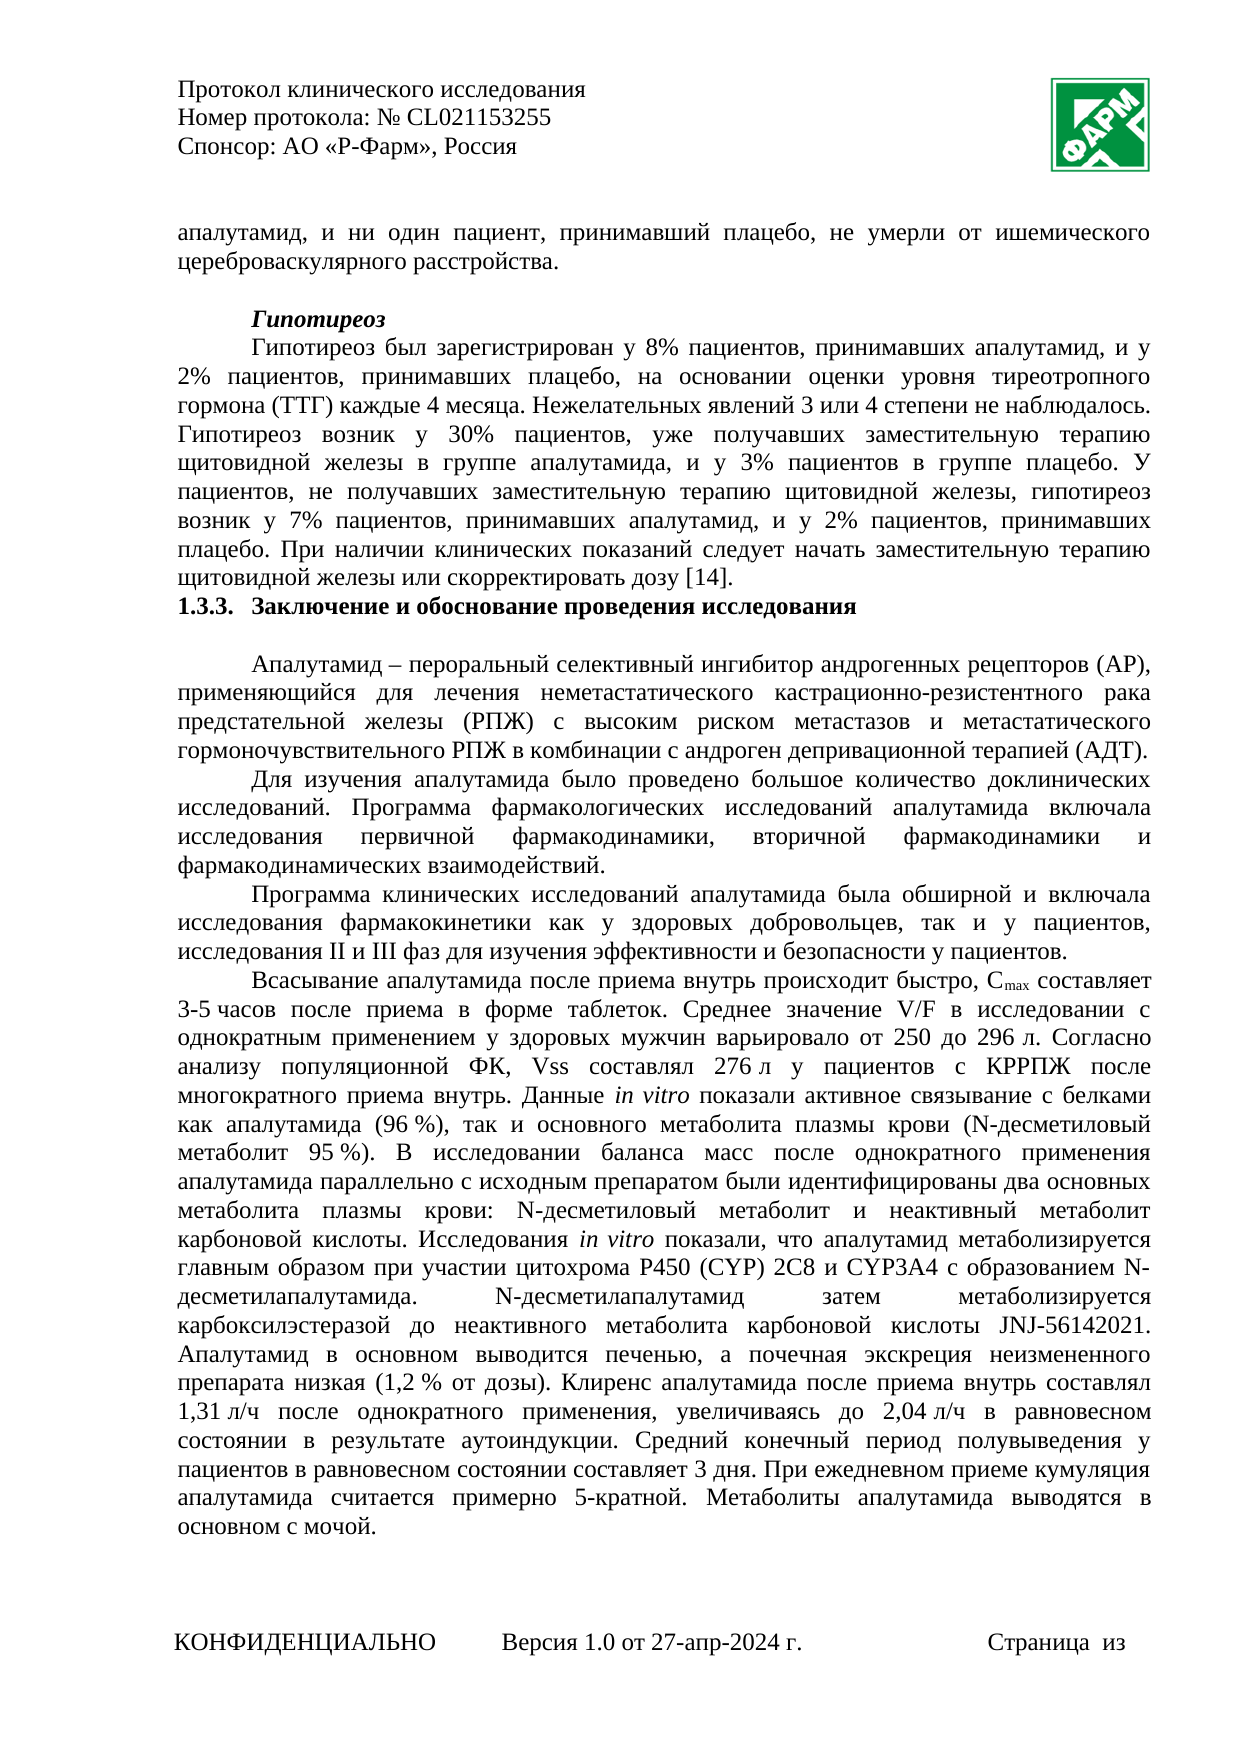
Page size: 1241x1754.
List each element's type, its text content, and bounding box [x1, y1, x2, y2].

subtitle Заключение и обоснование проведения исследования [177, 591, 1152, 620]
text Программа клинических исследований апалутамида была обширной и включала исследования фармакокинетики как у здоровых добровольцев, так и у пациентов, исследования II и III фаз для изучения эффективности и безопасности у пациентов. [177, 879, 1152, 965]
text Апалутамид – пероральный селективный ингибитор андрогенных рецепторов (АР), применяющийся для лечения неметастатического кастрационно-резистентного рака предстательной железы (РПЖ) с высоким риском метастазов и метастатического гормоночувствительного РПЖ в комбинации с андроген депривационной терапией (АДТ). [177, 649, 1152, 764]
text Гипотиреоз был зарегистрирован у 8% пациентов, принимавших апалутамид, и у 2% пациентов, принимавших плацебо, на основании оценки уровня тиреотропного гормона (ТТГ) каждые 4 месяца. Нежелательных явлений 3 или 4 степени не наблюдалось. Гипотиреоз возник у 30% пациентов, уже получавших заместительную терапию щитовидной железы в группе апалутамида, и у 3% пациентов в группе плацебо. У пациентов, не получавших заместительную терапию щитовидной железы, гипотиреоз возник у 7% пациентов, принимавших апалутамид, и у 2% пациентов, принимавших плацебо. При наличии клинических показаний следует начать заместительную терапию щитовидной железы или скорректировать дозу [14]. [177, 332, 1152, 591]
text Для изучения апалутамида было проведено большое количество доклинических исследований. Программа фармакологических исследований апалутамида включала исследования первичной фармакодинамики, вторичной фармакодинамики и фармакодинамических взаимодействий. [177, 764, 1152, 879]
picture [1046, 73, 1152, 174]
text Всасывание апалутамида после приема внутрь происходит быстро, Cmax составляет 3-5 часов после приема в форме таблеток. Среднее значение V/F в исследовании с однократным применением у здоровых мужчин варьировало от 250 до 296 л. Согласно анализу популяционной ФК, Vss составлял 276 л у пациентов с КРРПЖ после многократного приема внутрь. Данные in vitro показали активное связывание с белками как апалутамида (96 %), так и основного метаболита плазмы крови (N-десметиловый метаболит 95 %). В исследовании баланса масс после однократного применения апалутамида параллельно с исходным препаратом были идентифицированы два основных метаболита плазмы крови: N-десметиловый метаболит и неактивный метаболит карбоновой кислоты. Исследования in vitro показали, что апалутамид метаболизируется главным образом при участии цитохрома Р450 (CYP) 2C8 и CYP3A4 с образованием N-десметилапалутамида. N-десметилапалутамид затем метаболизируется карбоксилэстеразой до неактивного метаболита карбоновой кислоты JNJ-56142021. Апалутамид в основном выводится печенью, а почечная экскреция неизмененного препарата низкая (1,2 % от дозы). Клиренс апалутамида после приема внутрь составлял 1,31 л/ч после однократного применения, увеличиваясь до 2,04 л/ч в равновесном состоянии в результате аутоиндукции. Средний конечный период полувыведения у пациентов в равновесном состоянии составляет 3 дня. При ежедневном приеме кумуляция апалутамида считается примерно 5-кратной. Метаболиты апалутамида выводятся в основном с мочой. [177, 965, 1152, 1540]
text Гипотиреоз [177, 304, 1152, 332]
